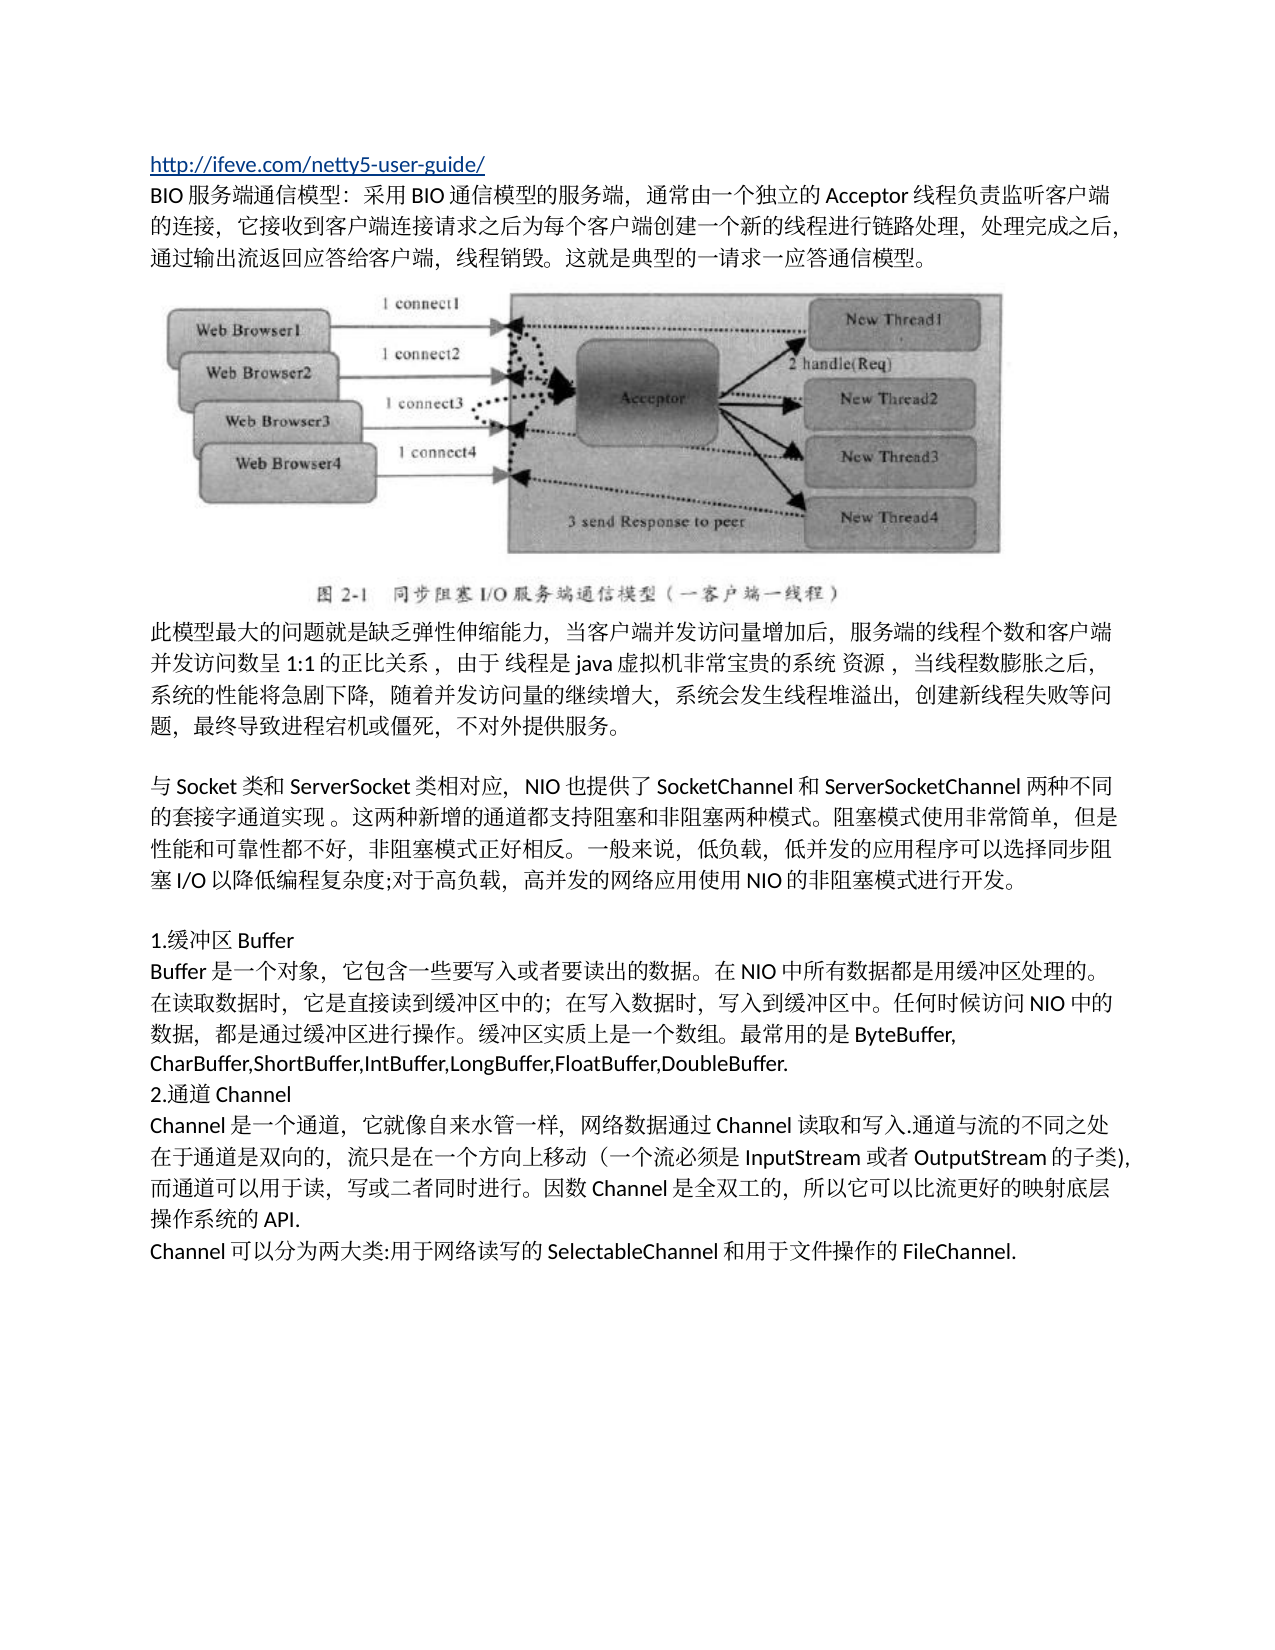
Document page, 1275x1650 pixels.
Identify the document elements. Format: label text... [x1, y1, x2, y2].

text 与Socket类和ServerSocket类相对应，NIO也提供了SocketChannel和ServerSocketChannel两种不同的套接字通道实现 。这两种新增的通道都支持阻塞和非阻塞两种模式。阻塞模式使用非常简单，但是性能和可靠性都不好，非阻塞模式正好相反。一般来说，低负载，低并发的应用程序可以选择同步阻塞I/O以降低编程复杂度;对于高负载，高并发的网络应用使用NIO的非阻塞模式进行开发。 [150, 769, 1125, 895]
text Channel可以分为两大类:用于网络读写的SelectableChannel和用于文件操作的FileChannel. [150, 1234, 1125, 1266]
text Buffer是一个对象，它包含一些要写入或者要读出的数据。在NIO中所有数据都是用缓冲区处理的。在读取数据时，它是直接读到缓冲区中的；在写入数据时，写入到缓冲区中。任何时候访问NIO中的数据，都是通过缓冲区进行操作。缓冲区实质上是一个数组。最常用的是ByteBuffer, CharBuffer,ShortBuffer,IntBuffer,LongBuffer,FloatBuffer,DoubleBuffer. [150, 954, 1125, 1077]
text Channel是一个通道，它就像自来水管一样，网络数据通过Channel读取和写入.通道与流的不同之处在于通道是双向的，流只是在一个方向上移动（一个流必须是InputStream或者OutputStream的子类),而通道可以用于读，写或二者同时进行。因数Channel是全双工的，所以它可以比流更好的映射底层操作系统的API. [150, 1108, 1125, 1234]
text 2.通道Channel [150, 1077, 1125, 1108]
picture [150, 272, 1014, 616]
text BIO服务端通信模型：采用BIO通信模型的服务端，通常由一个独立的Acceptor线程负责监听客户端的连接，它接收到客户端连接请求之后为每个客户端创建一个新的线程进行链路处理，处理完成之后，通过输出流返回应答给客户端，线程销毁。这就是典型的一请求一应答通信模型。 [150, 178, 1125, 272]
text 1.缓冲区Buffer [150, 923, 1125, 954]
text http://ifeve.com/netty5-user-guide/ [150, 150, 1125, 178]
text 此模型最大的问题就是缺乏弹性伸缩能力，当客户端并发访问量增加后，服务端的线程个数和客户端并发访问数呈1:1的正比关系 ，由于 线程是java虚拟机非常宝贵的系统 资源 ，当线程数膨胀之后，系统的性能将急剧下降，随着并发访问量的继续增大，系统会发生线程堆溢出，创建新线程失败等问题，最终导致进程宕机或僵死，不对外提供服务。 [150, 615, 1125, 741]
